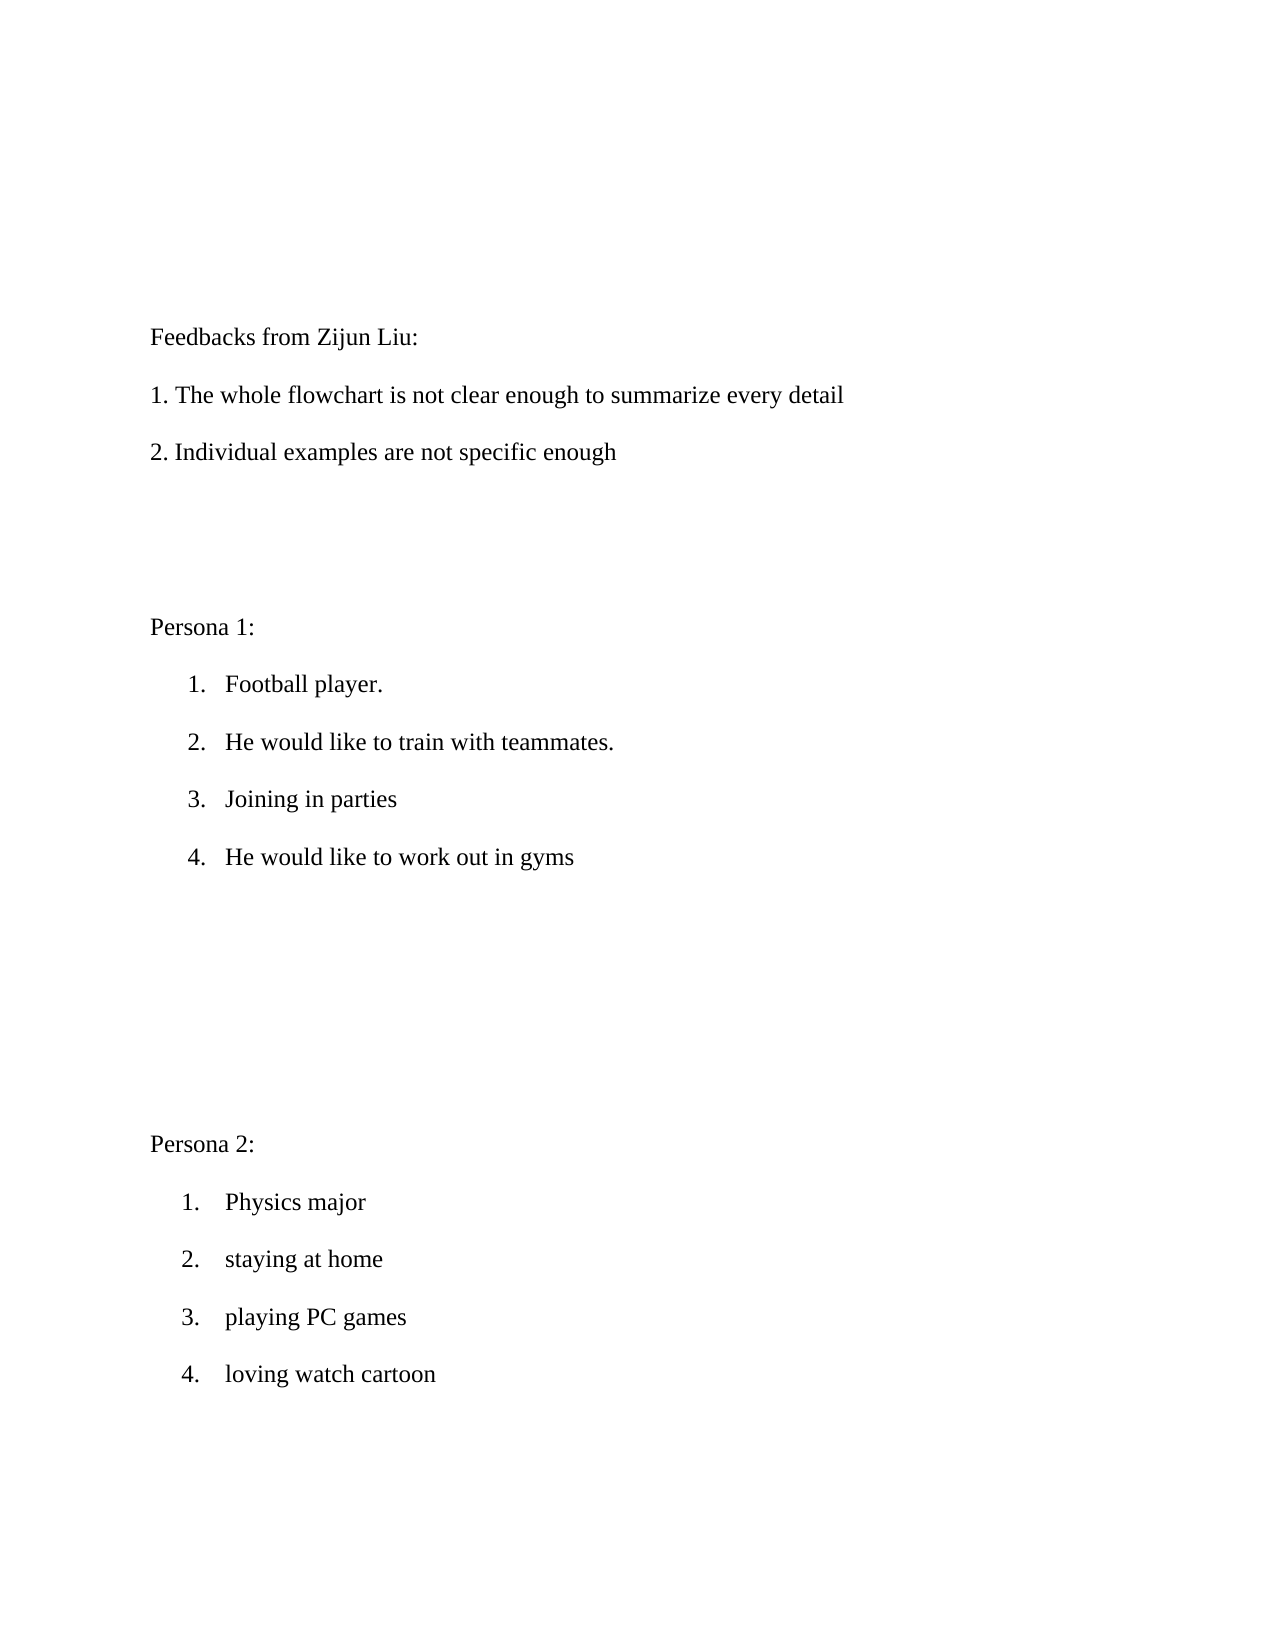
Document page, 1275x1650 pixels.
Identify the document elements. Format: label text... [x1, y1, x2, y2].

text 3. playing PC games [150, 1302, 1125, 1331]
text 2. Individual examples are not specific enough [150, 437, 1125, 466]
list He would like to work out in gyms [187, 842, 1125, 871]
text Feedbacks from Zijun Liu: [150, 322, 1125, 351]
text 4. loving watch cartoon [150, 1359, 1125, 1388]
list Football player. [187, 669, 1125, 698]
text Persona 1: [150, 612, 1125, 641]
text 2. staying at home [150, 1244, 1125, 1273]
text 1. The whole flowchart is not clear enough to summarize every detail [150, 380, 1125, 409]
list He would like to train with teammates. [187, 727, 1125, 756]
text Persona 2: [150, 1129, 1125, 1158]
text 1. Physics major [150, 1187, 1125, 1216]
list Joining in parties [187, 784, 1125, 813]
